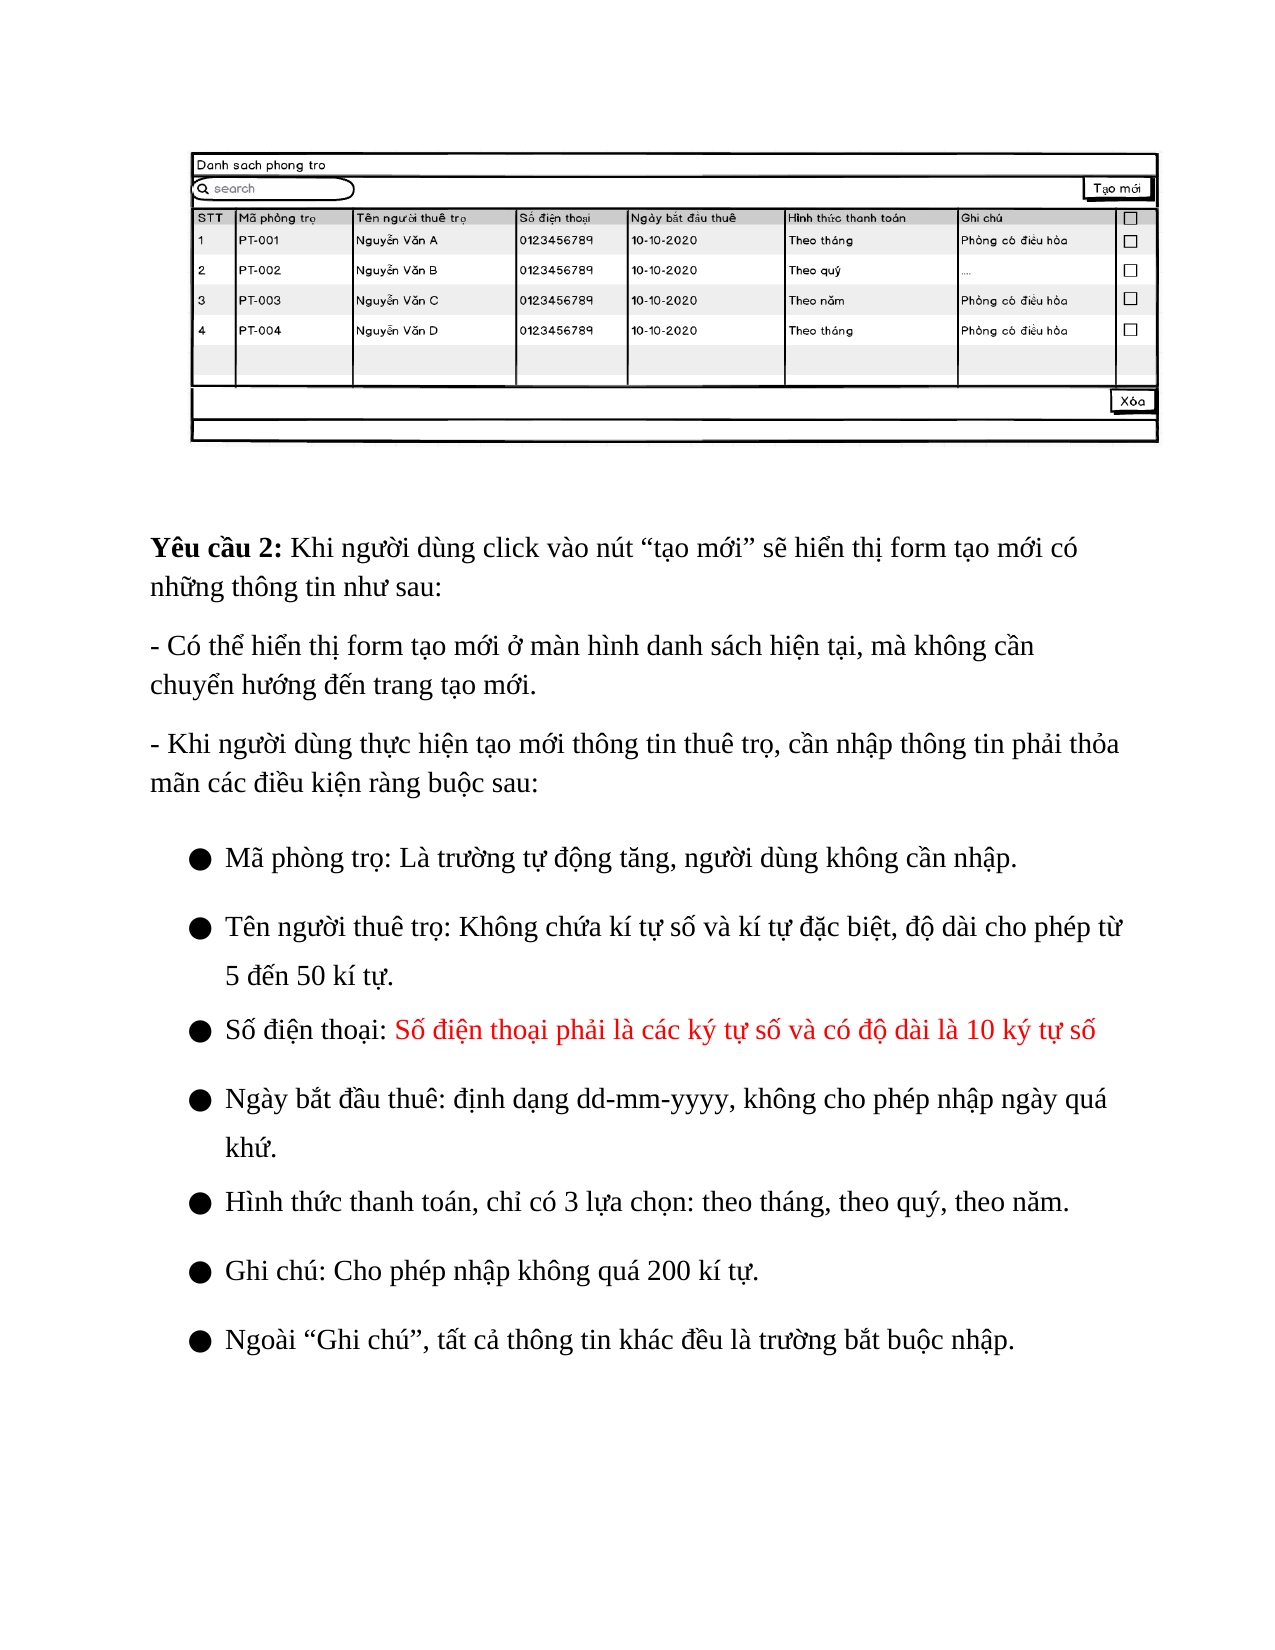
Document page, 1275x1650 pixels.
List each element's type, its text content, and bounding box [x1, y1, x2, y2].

list Mã phòng trọ: Là trường tự động tăng, người dùng không cần nhập. [187, 824, 1125, 884]
text - Có thể hiển thị form tạo mới ở màn hình danh sách hiện tại, mà không cần chuyển hướng đến trang tạo mới. [150, 628, 1125, 701]
picture [187, 150, 1163, 447]
list Ghi chú: Cho phép nhập không quá 200 kí tự. [187, 1237, 1125, 1297]
list Tên người thuê trọ: Không chứa kí tự số và kí tự đặc biệt, độ dài cho phép từ 5 đến 50 kí tự. [187, 893, 1125, 991]
text - Khi người dùng thực hiện tạo mới thông tin thuê trọ, cần nhập thông tin phải thỏa mãn các điều kiện ràng buộc sau: [150, 726, 1125, 798]
list Số điện thoại: Số điện thoại phải là các ký tự số và có độ dài là 10 ký tự số [187, 996, 1125, 1056]
text Yêu cầu 2: Khi người dùng click vào nút “tạo mới” sẽ hiển thị form tạo mới có những thông tin như sau: [150, 531, 1125, 603]
list Ngoài “Ghi chú”, tất cả thông tin khác đều là trường bắt buộc nhập. [187, 1306, 1125, 1366]
list Hình thức thanh toán, chỉ có 3 lựa chọn: theo tháng, theo quý, theo năm. [187, 1168, 1125, 1228]
list Ngày bắt đầu thuê: định dạng dd-mm-yyyy, không cho phép nhập ngày quá khứ. [187, 1065, 1125, 1163]
